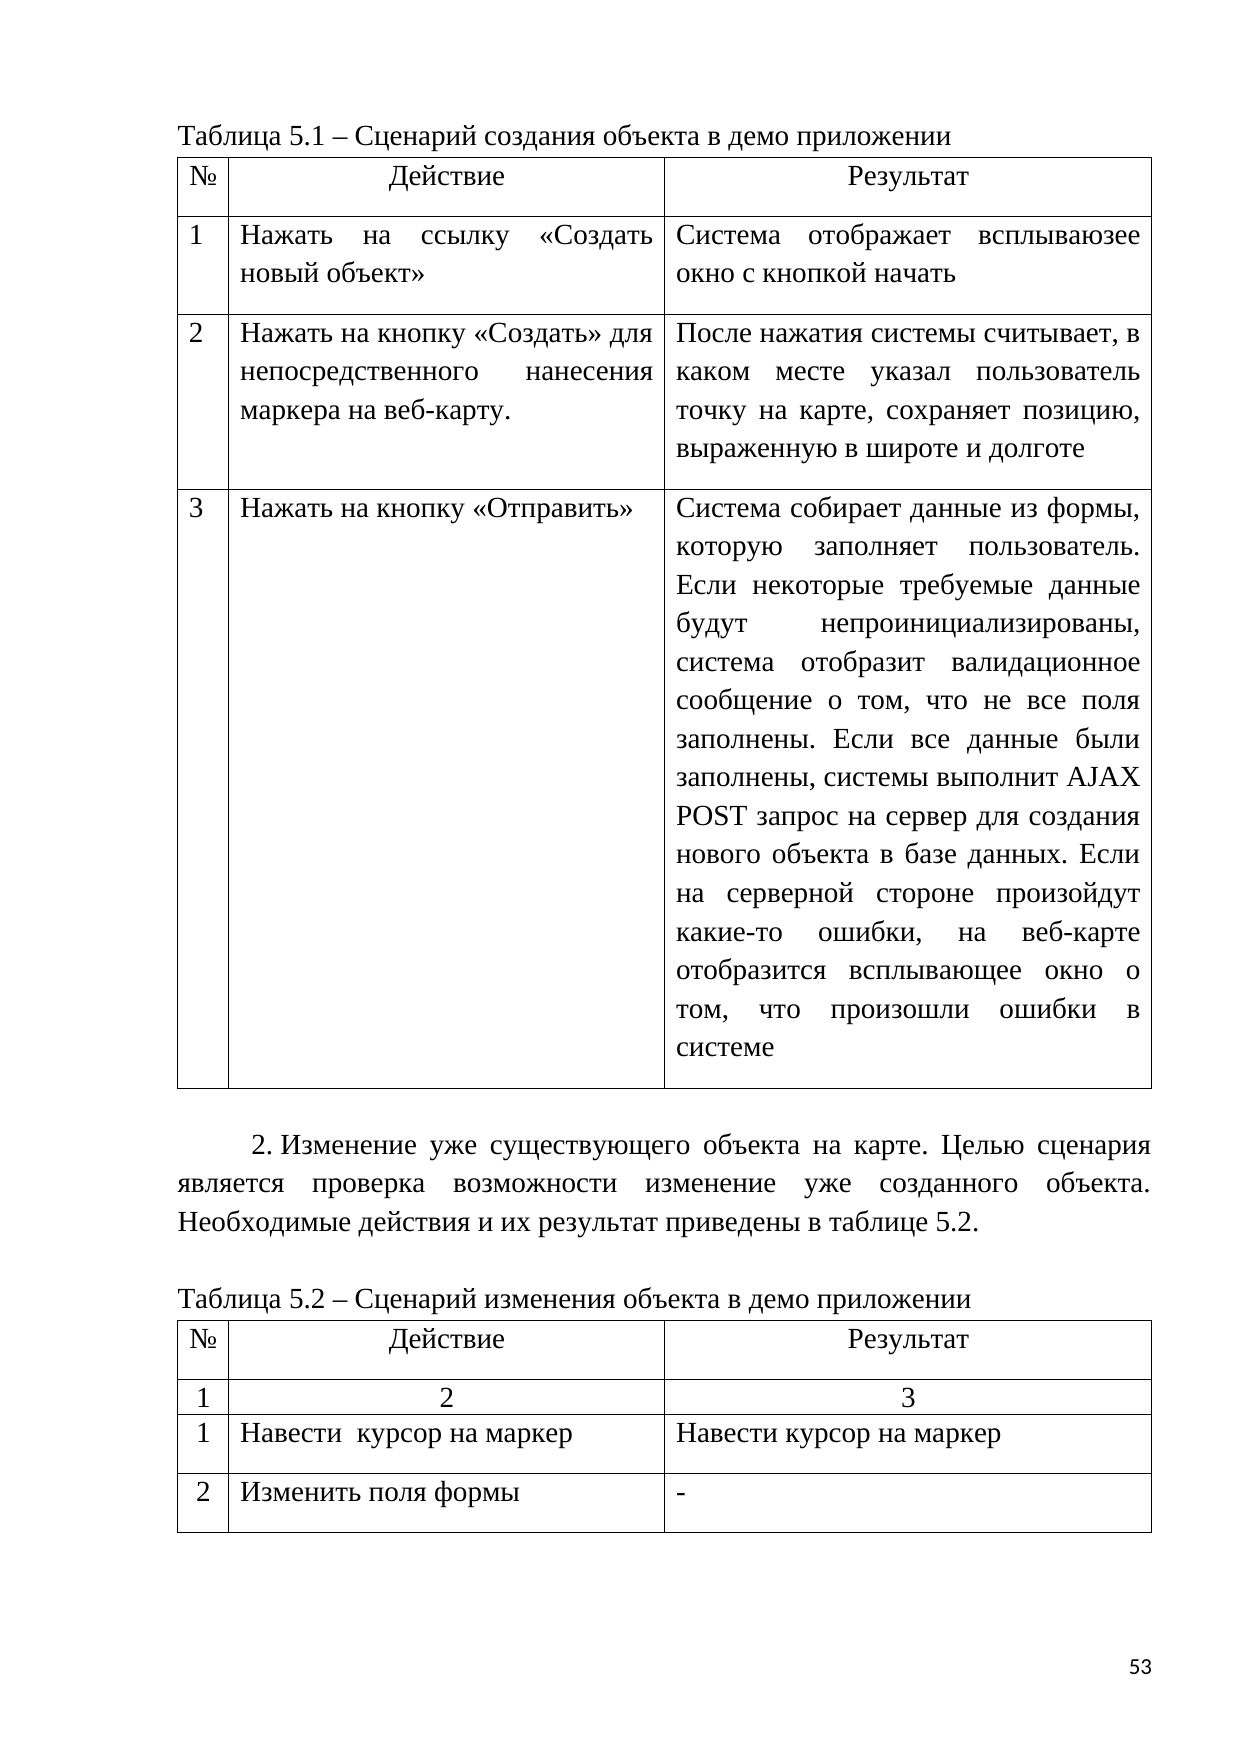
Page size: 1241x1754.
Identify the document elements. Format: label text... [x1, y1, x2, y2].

table_cell 1 [178, 1415, 228, 1473]
table_cell 2 [178, 1474, 228, 1532]
table_cell - [665, 1474, 1151, 1532]
table_cell 2 [229, 1380, 664, 1414]
table_header № [178, 158, 228, 216]
table_cell Нажать на кнопку «Создать» для непосредственного нанесения маркера на веб-карту. [229, 315, 664, 489]
table_cell Нажать на кнопку «Отправить» [229, 490, 664, 1087]
table_header Результат [665, 1321, 1151, 1379]
table_cell Система отображает всплываюзее окно с кнопкой начать [665, 217, 1151, 314]
table_cell 2 [178, 315, 228, 489]
table_cell 1 [178, 1380, 228, 1414]
table_cell Система собирает данные из формы, которую заполняет пользователь. Если некоторые требуемые данные будут непроинициализированы, система отобразит валидационное сообщение о том, что не все поля заполнены. Если все данные были заполнены, системы выполнит AJAX POST запрос на сервер для создания нового объекта в базе данных. Если на серверной стороне произойдут какие-то ошибки, на веб-карте отобразится всплывающее окно о том, что произошли ошибки в системе [665, 490, 1151, 1087]
table_cell 1 [178, 217, 228, 314]
list Изменение уже существующего объекта на карте. Целью сценария является проверка возможности изменение уже созданного объекта. Необходимые действия и их результат приведены в таблице 5.2. [177, 1127, 1152, 1238]
table_cell После нажатия системы считывает, в каком месте указал пользователь точку на карте, сохраняет позицию, выраженную в широте и долготе [665, 315, 1151, 489]
text Таблица 5.1 – Сценарий создания объекта в демо приложении [177, 118, 1152, 152]
table_header Действие [229, 158, 664, 216]
table_header Действие [229, 1321, 664, 1379]
table_cell Навести курсор на маркер [229, 1415, 664, 1473]
table_header Результат [665, 158, 1151, 216]
table_cell 3 [178, 490, 228, 1087]
table_cell Навести курсор на маркер [665, 1415, 1151, 1473]
table_cell 3 [665, 1380, 1151, 1414]
text Таблица 5.2 – Сценарий изменения объекта в демо приложении [177, 1281, 1152, 1315]
table_cell Нажать на ссылку «Создать новый объект» [229, 217, 664, 314]
table_cell Изменить поля формы [229, 1474, 664, 1532]
table_header № [178, 1321, 228, 1379]
